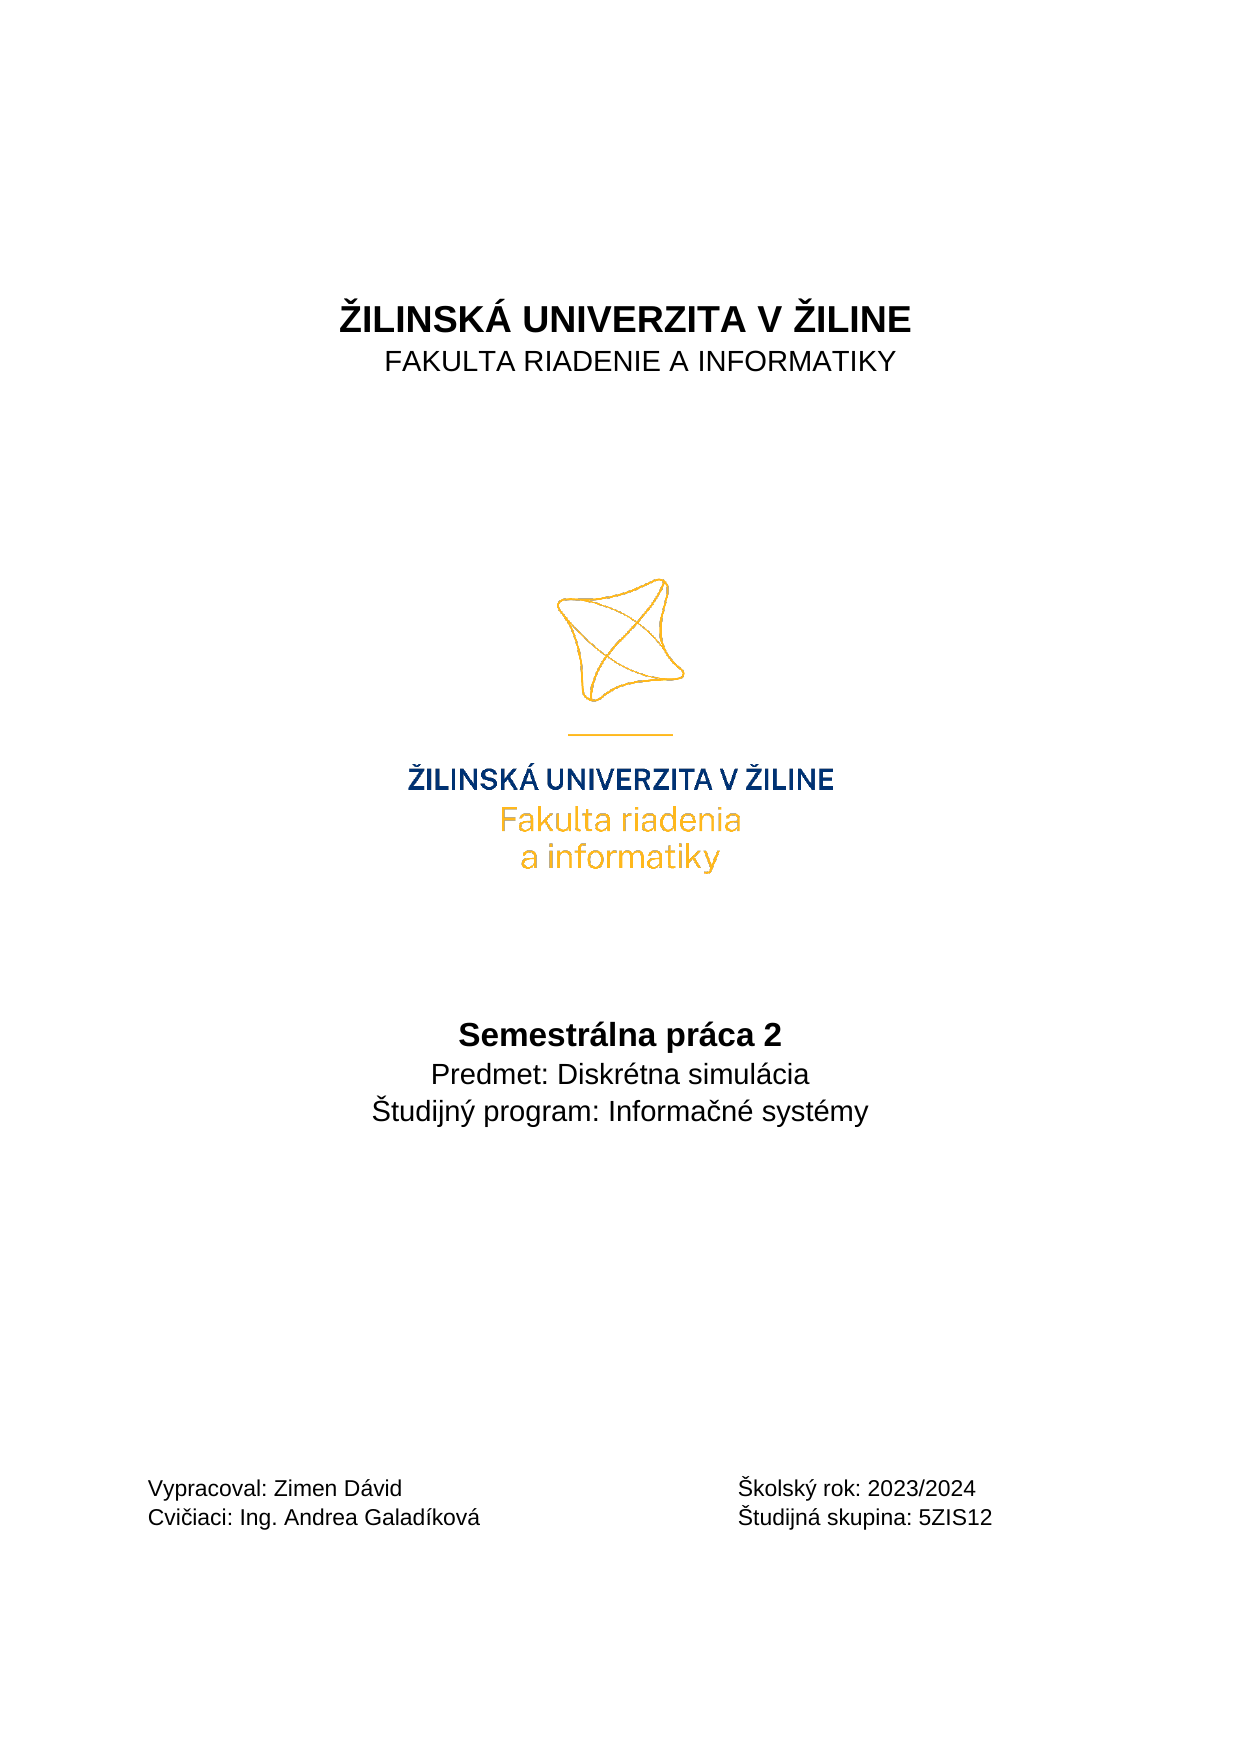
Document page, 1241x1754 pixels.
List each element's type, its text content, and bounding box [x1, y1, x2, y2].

text Semestrálna práca 2 Predmet: Diskrétna simulácia Študijný program: Informačné systémy [148, 1015, 1093, 1127]
text ŽILINSKÁ UNIVERZITA V ŽILINE FAKULTA RIADENIE A INFORMATIKY [148, 298, 1093, 378]
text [148, 1475, 1093, 1588]
picture [335, 504, 906, 947]
